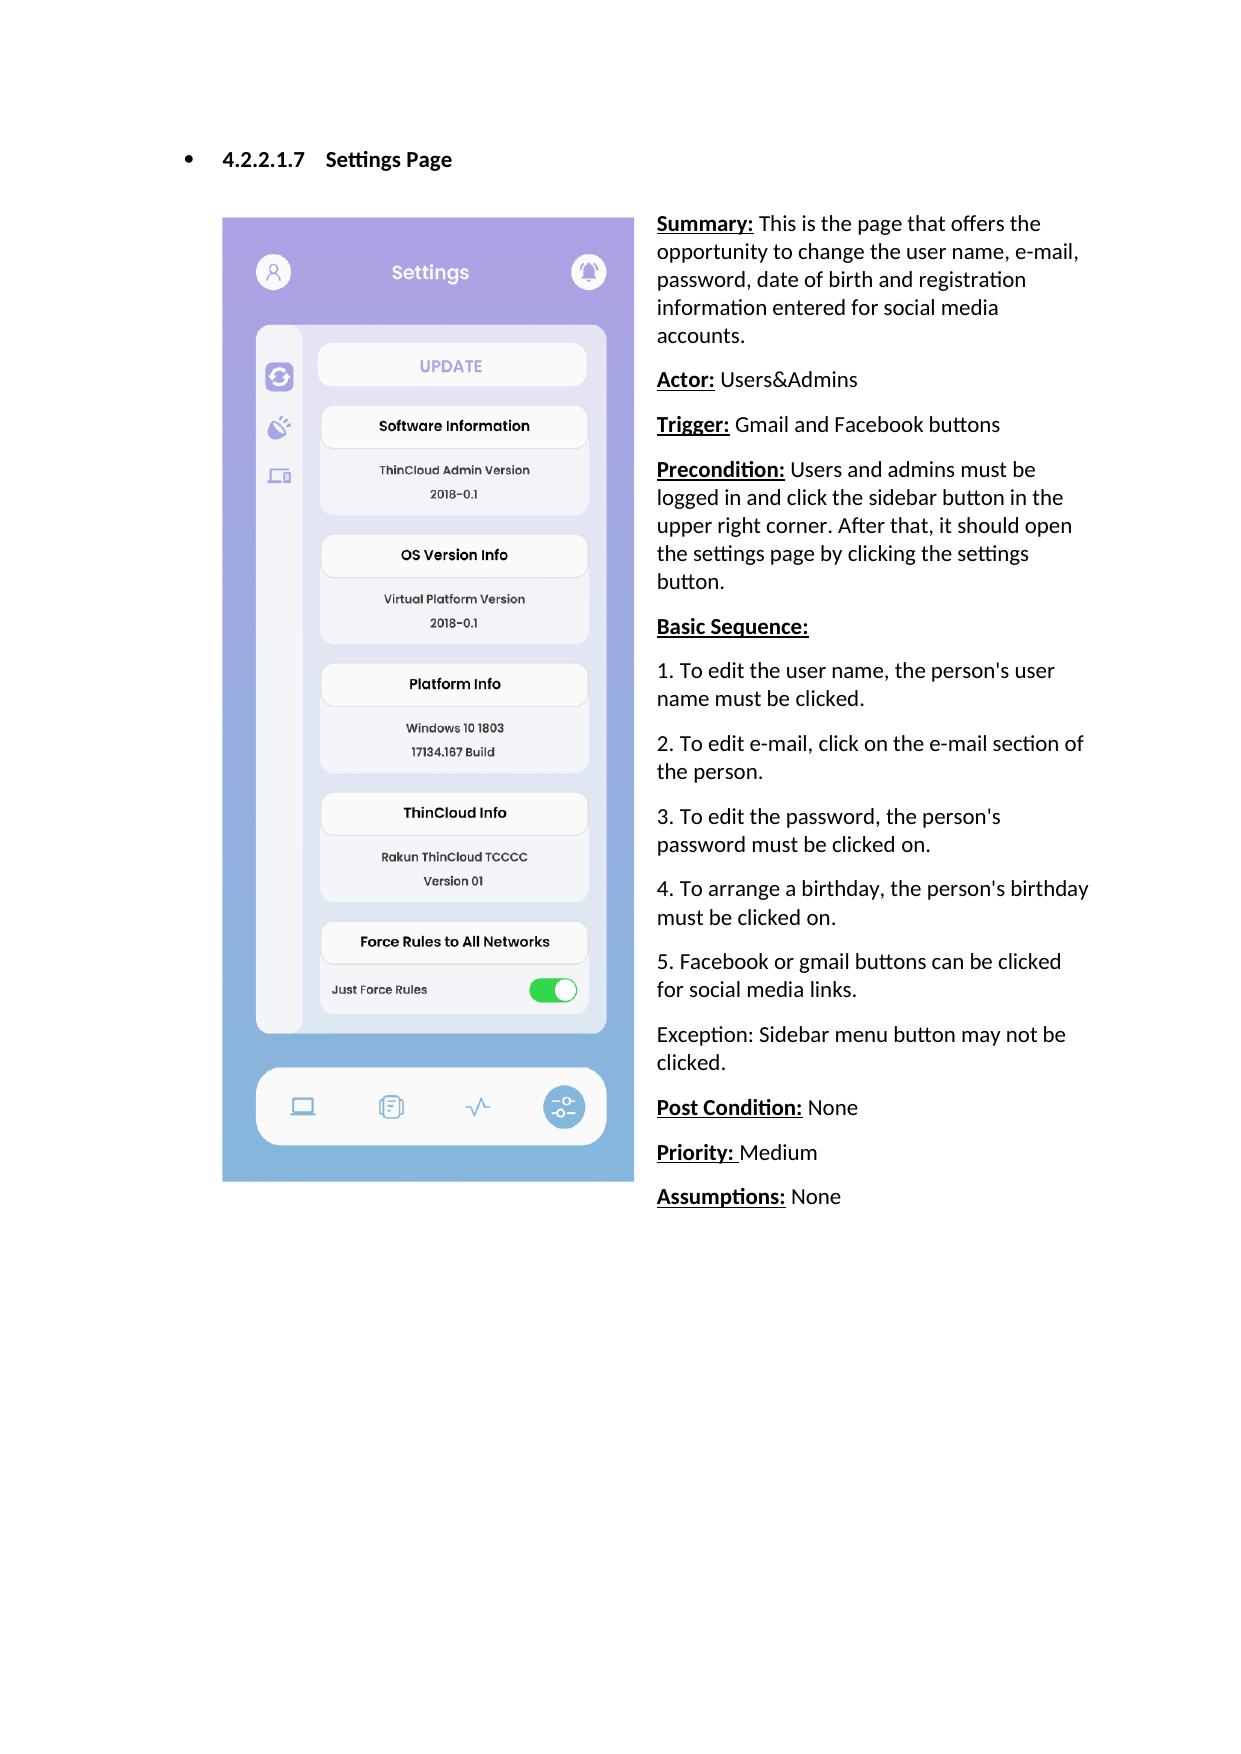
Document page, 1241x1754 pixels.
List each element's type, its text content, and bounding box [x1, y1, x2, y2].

text Precondition: Users and admins must be logged in and click the sidebar button in the upper right corner. After that, it should open the settings page by clicking the settings button. [657, 455, 1076, 595]
picture [222, 217, 635, 1182]
list To arrange a birthday, the person's birthday must be clicked on. [657, 874, 1090, 931]
text Exception: Sidebar menu button may not be clicked. [657, 1020, 1070, 1076]
subtitle 4.2.2.1.7 Settings Page [185, 146, 624, 173]
text Trigger: Gmail and Facebook buttons [657, 410, 1176, 438]
list To edit the password, the person's password must be clicked on. [657, 802, 1001, 858]
text Post Condition: None Priority: Medium Assumptions: None [657, 1093, 860, 1211]
subtitle Basic Sequence: [657, 612, 1176, 640]
text Actor: Users&Admins [657, 366, 1176, 394]
list Facebook or gmail buttons can be clicked for social media links. [657, 947, 1063, 1003]
list To edit e-mail, click on the e-mail section of the person. [657, 729, 1085, 785]
text Summary: This is the page that offers the opportunity to change the user name, e-mail, password, date of birth and registration information entered for social media accounts. [657, 209, 1082, 349]
list To edit the user name, the person's user name must be clicked. [657, 657, 1056, 713]
